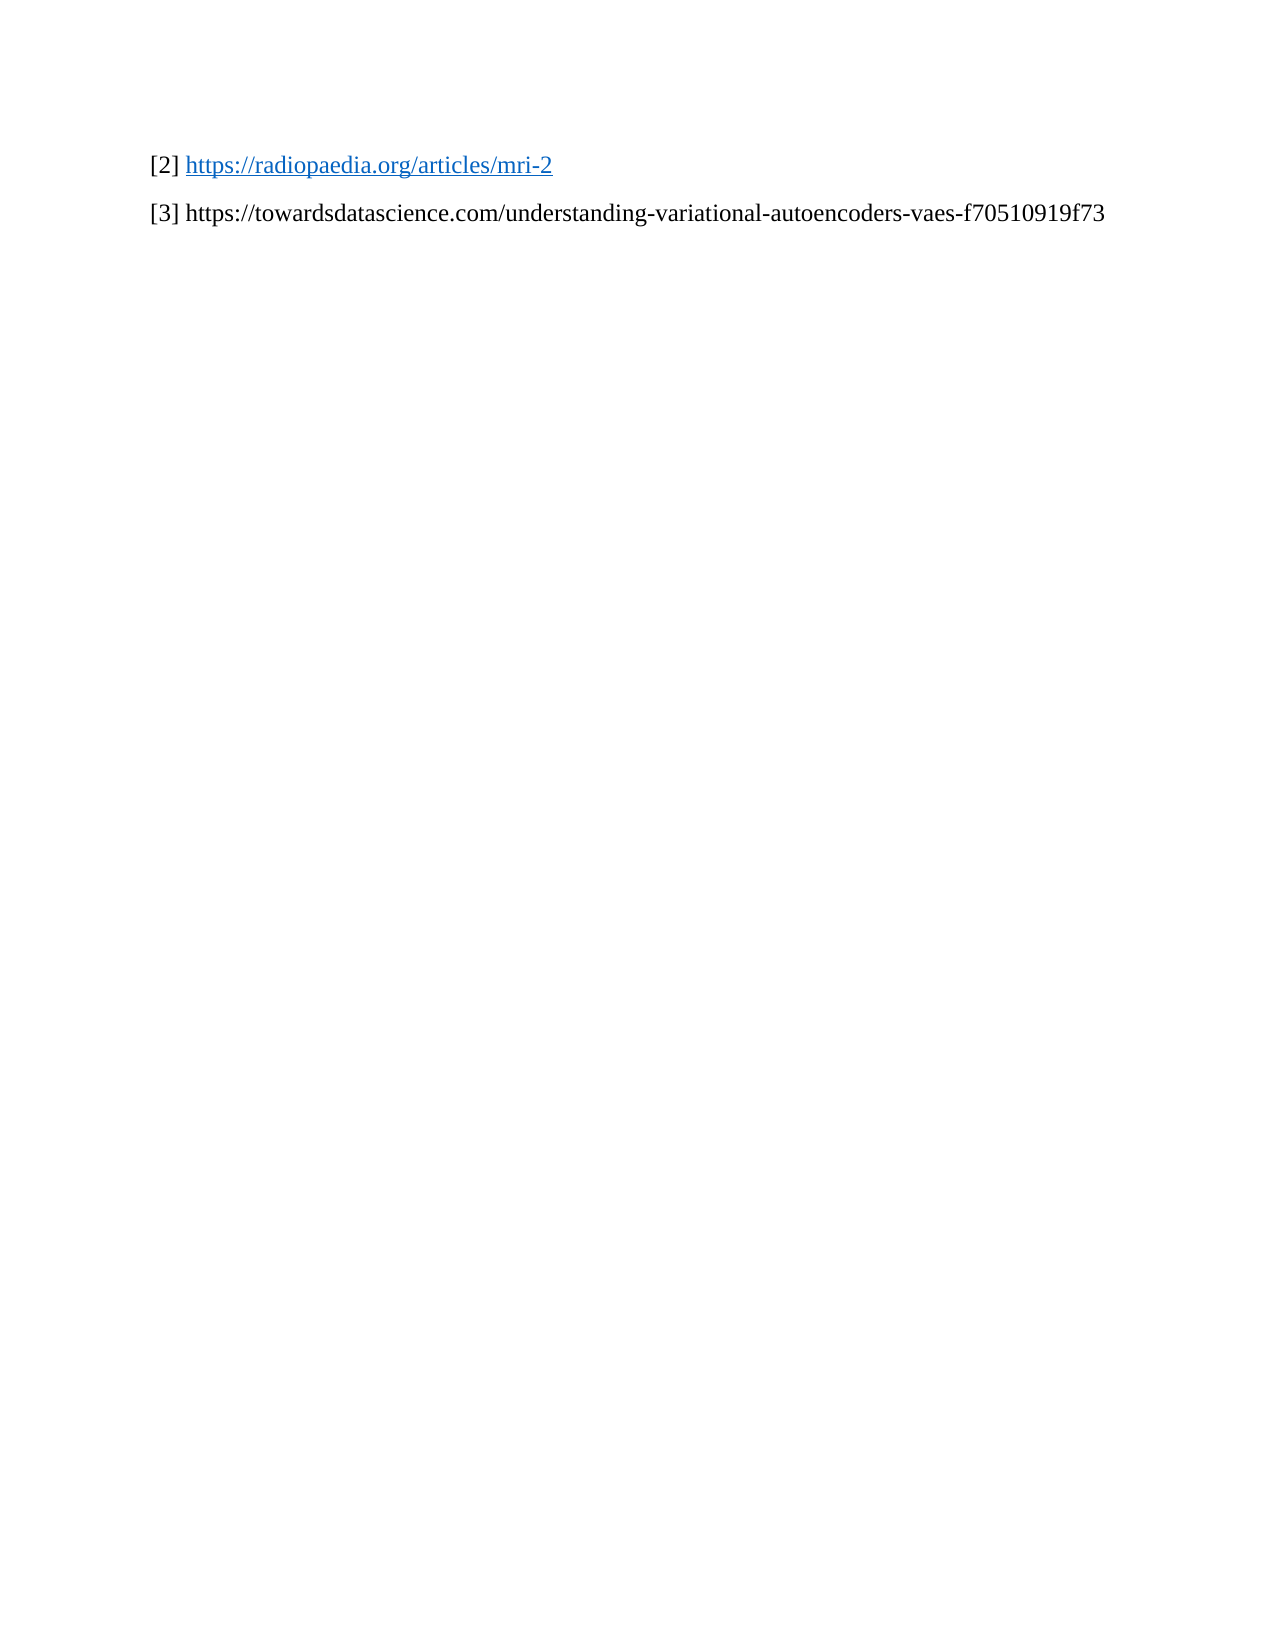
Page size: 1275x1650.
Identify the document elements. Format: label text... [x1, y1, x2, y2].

text [2] https://radiopaedia.org/articles/mri-2 [150, 150, 1125, 179]
text [3] https://towardsdatascience.com/understanding-variational-autoencoders-vaes-f70510919f73 [150, 198, 1125, 226]
